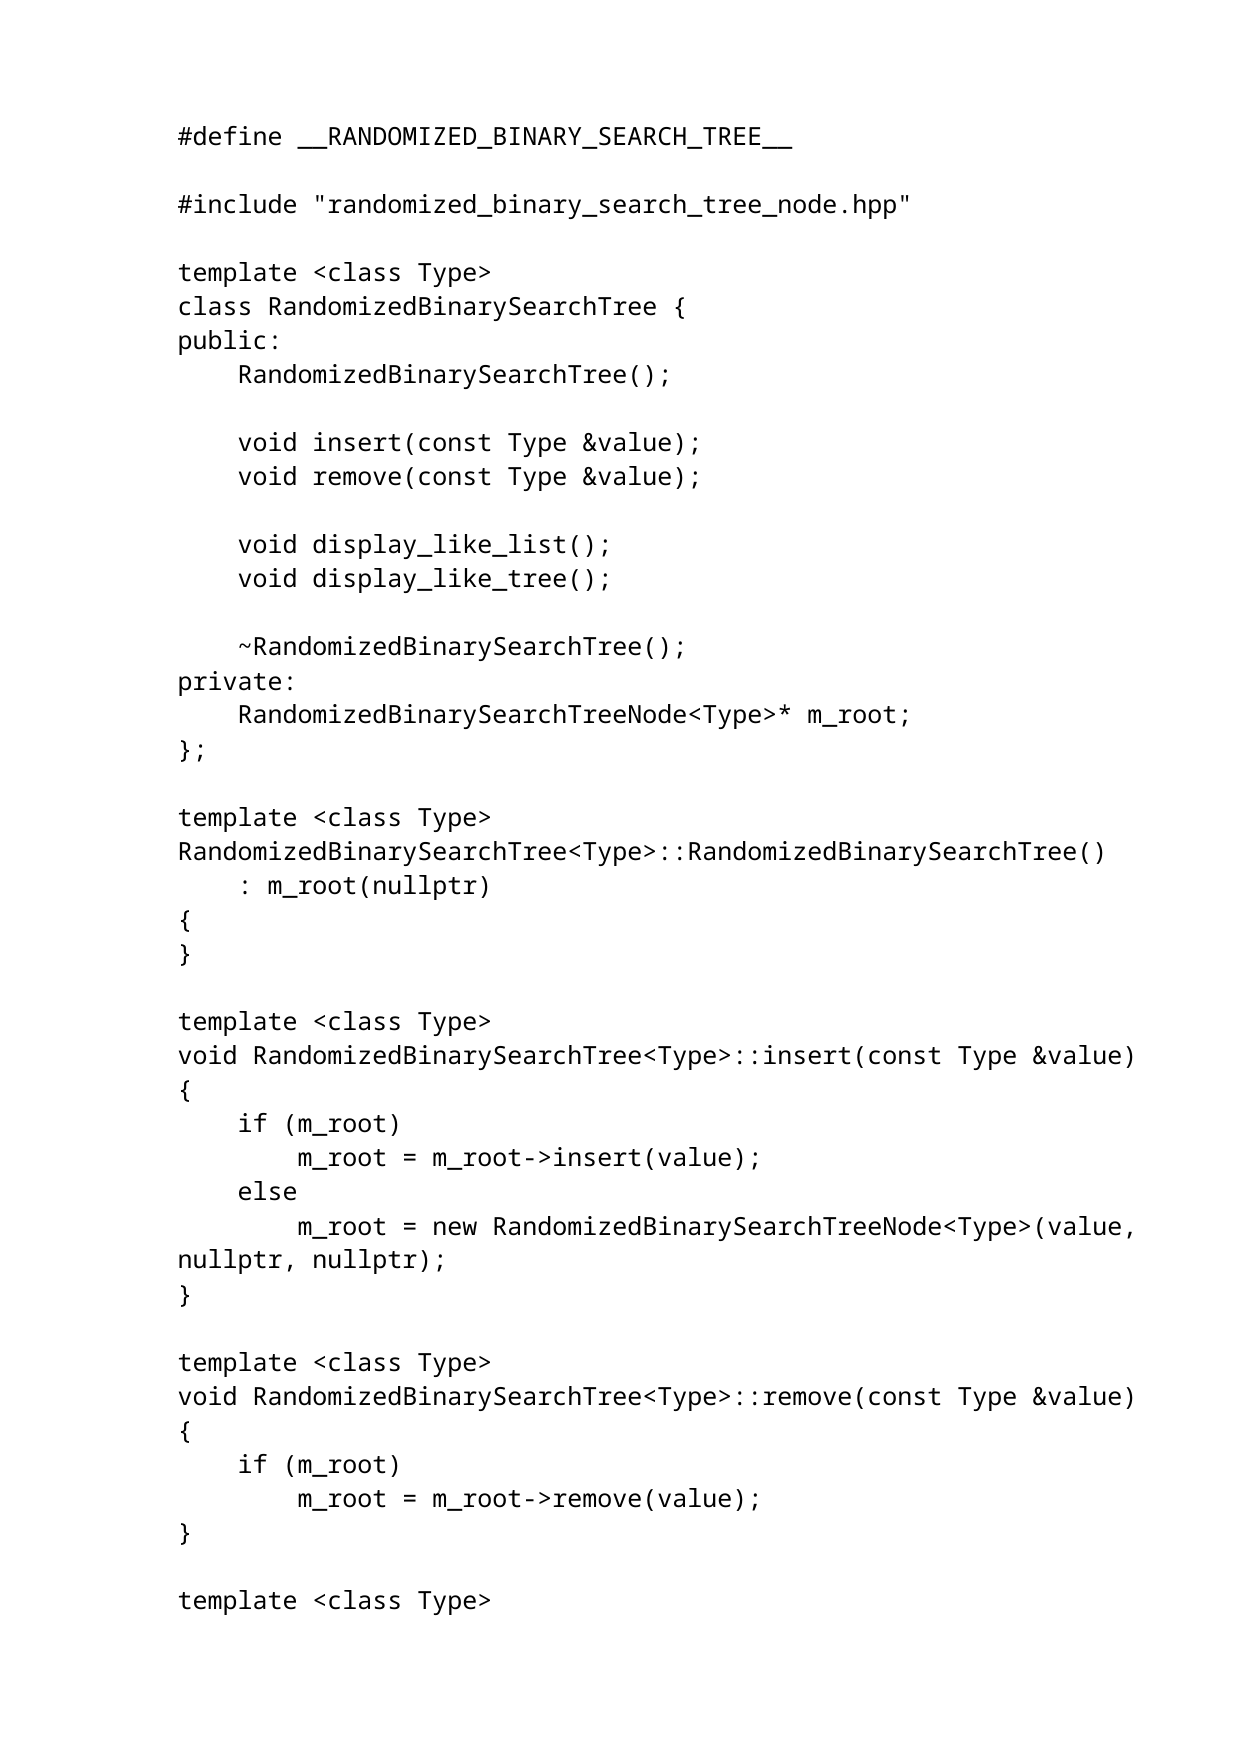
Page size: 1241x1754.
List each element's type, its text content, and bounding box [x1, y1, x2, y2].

text RandomizedBinarySearchTree(); [177, 357, 1152, 391]
text } [177, 1515, 1152, 1549]
text if (m_root) [177, 1106, 1152, 1140]
text RandomizedBinarySearchTreeNode<Type>* m_root; [177, 697, 1152, 731]
text else [177, 1174, 1152, 1208]
text void remove(const Type &value); [177, 459, 1152, 493]
text void display_like_tree(); [177, 561, 1152, 595]
text m_root = m_root->insert(value); [177, 1140, 1152, 1174]
text template <class Type> [177, 1004, 1152, 1038]
text ~RandomizedBinarySearchTree(); [177, 629, 1152, 663]
text void display_like_list(); [177, 527, 1152, 561]
text template <class Type> [177, 254, 1152, 288]
text private: [177, 663, 1152, 697]
text void RandomizedBinarySearchTree<Type>::remove(const Type &value) [177, 1378, 1152, 1412]
text void insert(const Type &value); [177, 425, 1152, 459]
text { [177, 1412, 1152, 1447]
text if (m_root) [177, 1447, 1152, 1481]
text } [177, 936, 1152, 970]
text } [177, 1276, 1152, 1310]
text class RandomizedBinarySearchTree { [177, 288, 1152, 322]
text template <class Type> [177, 1583, 1152, 1617]
text { [177, 1072, 1152, 1106]
text public: [177, 322, 1152, 357]
text m_root = new RandomizedBinarySearchTreeNode<Type>(value, nullptr, nullptr); [177, 1208, 1152, 1276]
text m_root = m_root->remove(value); [177, 1481, 1152, 1515]
text { [177, 902, 1152, 936]
text }; [177, 731, 1152, 765]
text void RandomizedBinarySearchTree<Type>::insert(const Type &value) [177, 1038, 1152, 1072]
text #define __RANDOMIZED_BINARY_SEARCH_TREE__ [177, 118, 1152, 152]
text RandomizedBinarySearchTree<Type>::RandomizedBinarySearchTree() [177, 833, 1152, 867]
text : m_root(nullptr) [177, 867, 1152, 902]
text #include "randomized_binary_search_tree_node.hpp" [177, 186, 1152, 220]
text template <class Type> [177, 1344, 1152, 1378]
text template <class Type> [177, 799, 1152, 833]
